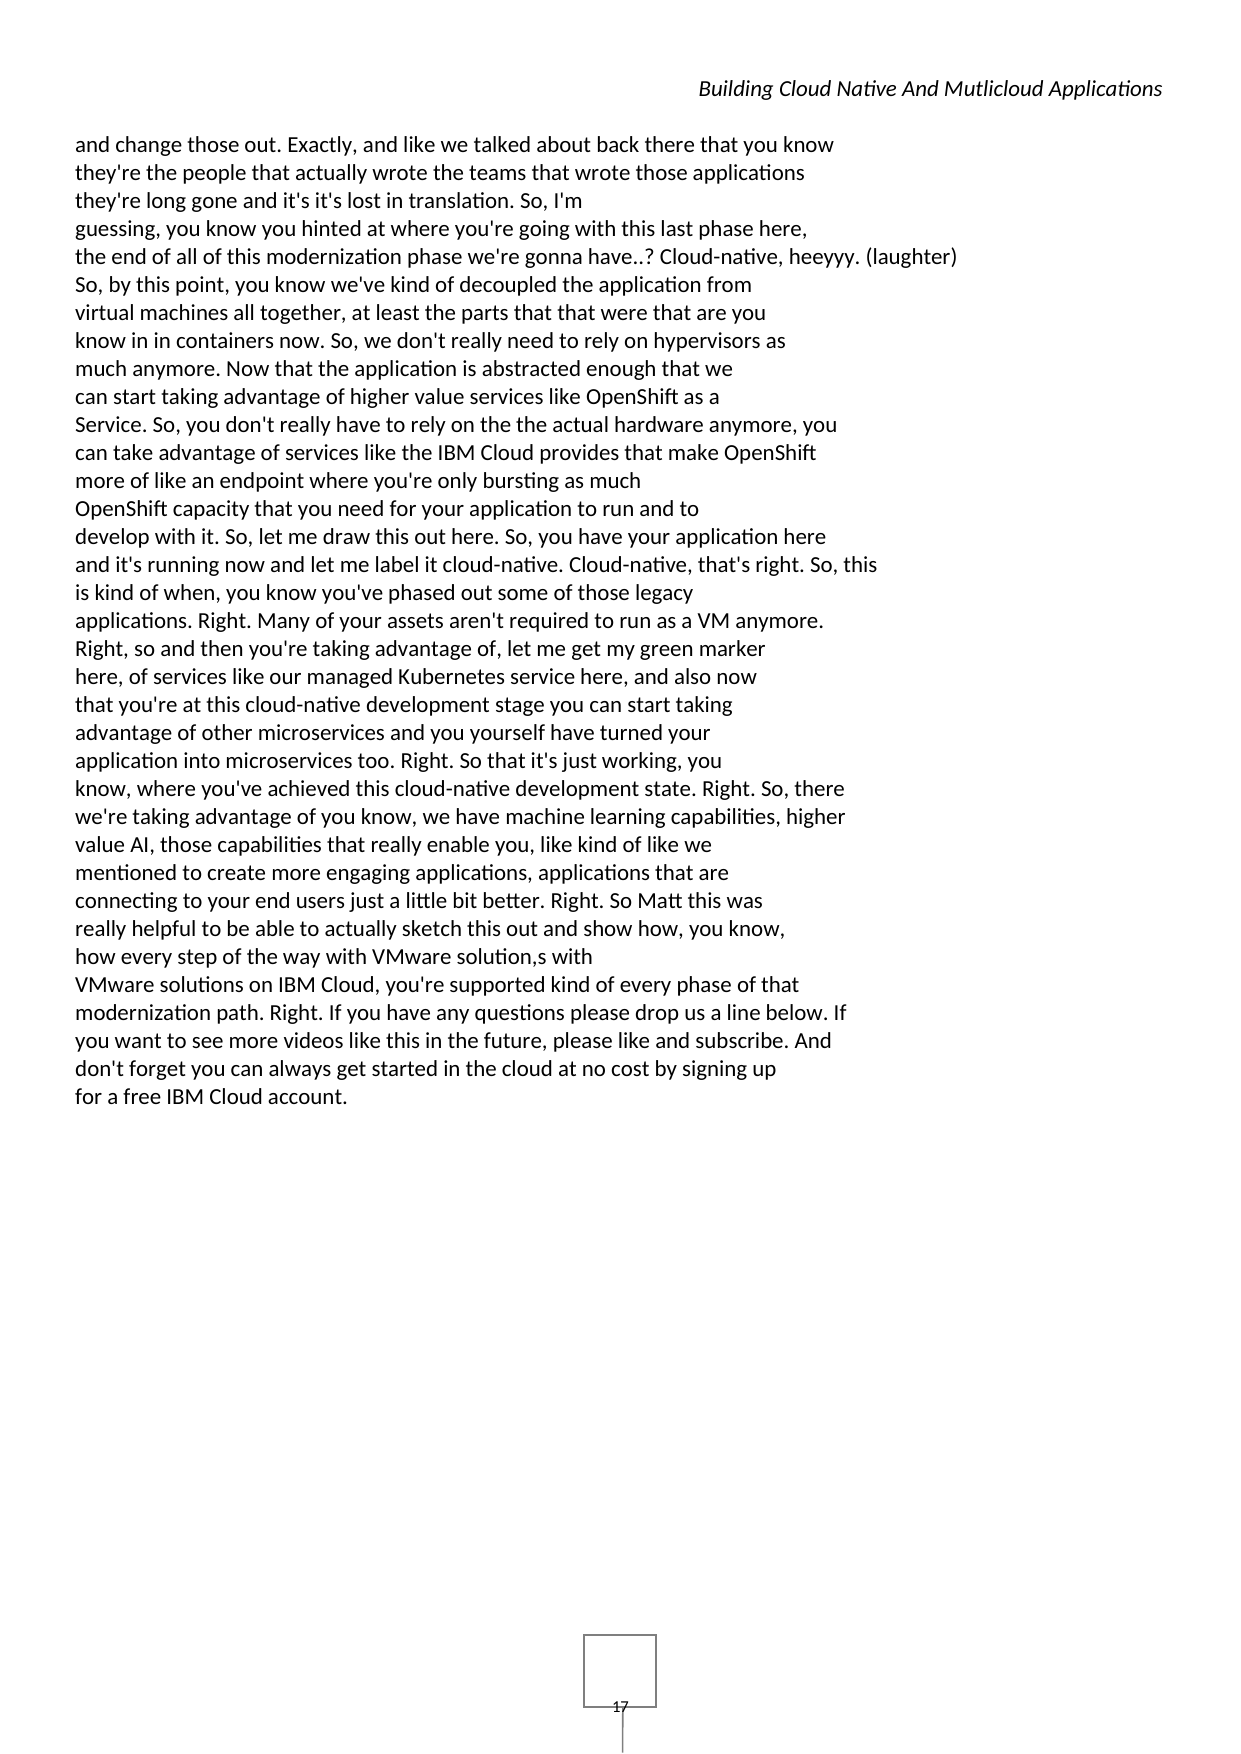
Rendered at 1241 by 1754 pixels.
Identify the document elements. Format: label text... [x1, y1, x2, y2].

text value AI, those capabilities that really enable you, like kind of like we [75, 830, 1165, 858]
text you want to see more videos like this in the future, please like and subscribe. And [75, 1026, 1165, 1054]
text OpenShift capacity that you need for your application to run and to [75, 494, 1165, 522]
text application into microservices too. Right. So that it's just working, you [75, 746, 1165, 774]
text don't forget you can always get started in the cloud at no cost by signing up [75, 1054, 1165, 1082]
text modernization path. Right. If you have any questions please drop us a line below. If [75, 998, 1165, 1026]
text more of like an endpoint where you're only bursting as much [75, 466, 1165, 494]
text we're taking advantage of you know, we have machine learning capabilities, higher [75, 802, 1165, 830]
text really helpful to be able to actually sketch this out and show how, you know, [75, 914, 1165, 942]
text is kind of when, you know you've phased out some of those legacy [75, 578, 1165, 606]
text much anymore. Now that the application is abstracted enough that we [75, 354, 1165, 382]
text virtual machines all together, at least the parts that that were that are you [75, 298, 1165, 326]
text for a free IBM Cloud account. [75, 1082, 1165, 1111]
text can start taking advantage of higher value services like OpenShift as a [75, 382, 1165, 410]
text Service. So, you don't really have to rely on the the actual hardware anymore, you [75, 410, 1165, 438]
text they're long gone and it's it's lost in translation. So, I'm [75, 186, 1165, 214]
text and it's running now and let me label it cloud-native. Cloud-native, that's right. So, this [75, 550, 1165, 578]
text mentioned to create more engaging applications, applications that are [75, 858, 1165, 886]
text can take advantage of services like the IBM Cloud provides that make OpenShift [75, 438, 1165, 466]
text advantage of other microservices and you yourself have turned your [75, 718, 1165, 746]
text develop with it. So, let me draw this out here. So, you have your application here [75, 522, 1165, 550]
text and change those out. Exactly, and like we talked about back there that you know [75, 130, 1165, 158]
text here, of services like our managed Kubernetes service here, and also now [75, 662, 1165, 690]
text the end of all of this modernization phase we're gonna have..? Cloud-native, heeyyy. (laughter) [75, 242, 1165, 270]
text Right, so and then you're taking advantage of, let me get my green marker [75, 634, 1165, 662]
text how every step of the way with VMware solution,s with [75, 942, 1165, 970]
text know in in containers now. So, we don't really need to rely on hypervisors as [75, 326, 1165, 354]
text VMware solutions on IBM Cloud, you're supported kind of every phase of that [75, 970, 1165, 998]
text guessing, you know you hinted at where you're going with this last phase here, [75, 214, 1165, 242]
text applications. Right. Many of your assets aren't required to run as a VM anymore. [75, 606, 1165, 634]
text So, by this point, you know we've kind of decoupled the application from [75, 270, 1165, 298]
text connecting to your end users just a little bit better. Right. So Matt this was [75, 886, 1165, 914]
text they're the people that actually wrote the teams that wrote those applications [75, 158, 1165, 186]
text know, where you've achieved this cloud-native development state. Right. So, there [75, 774, 1165, 802]
text that you're at this cloud-native development stage you can start taking [75, 690, 1165, 718]
